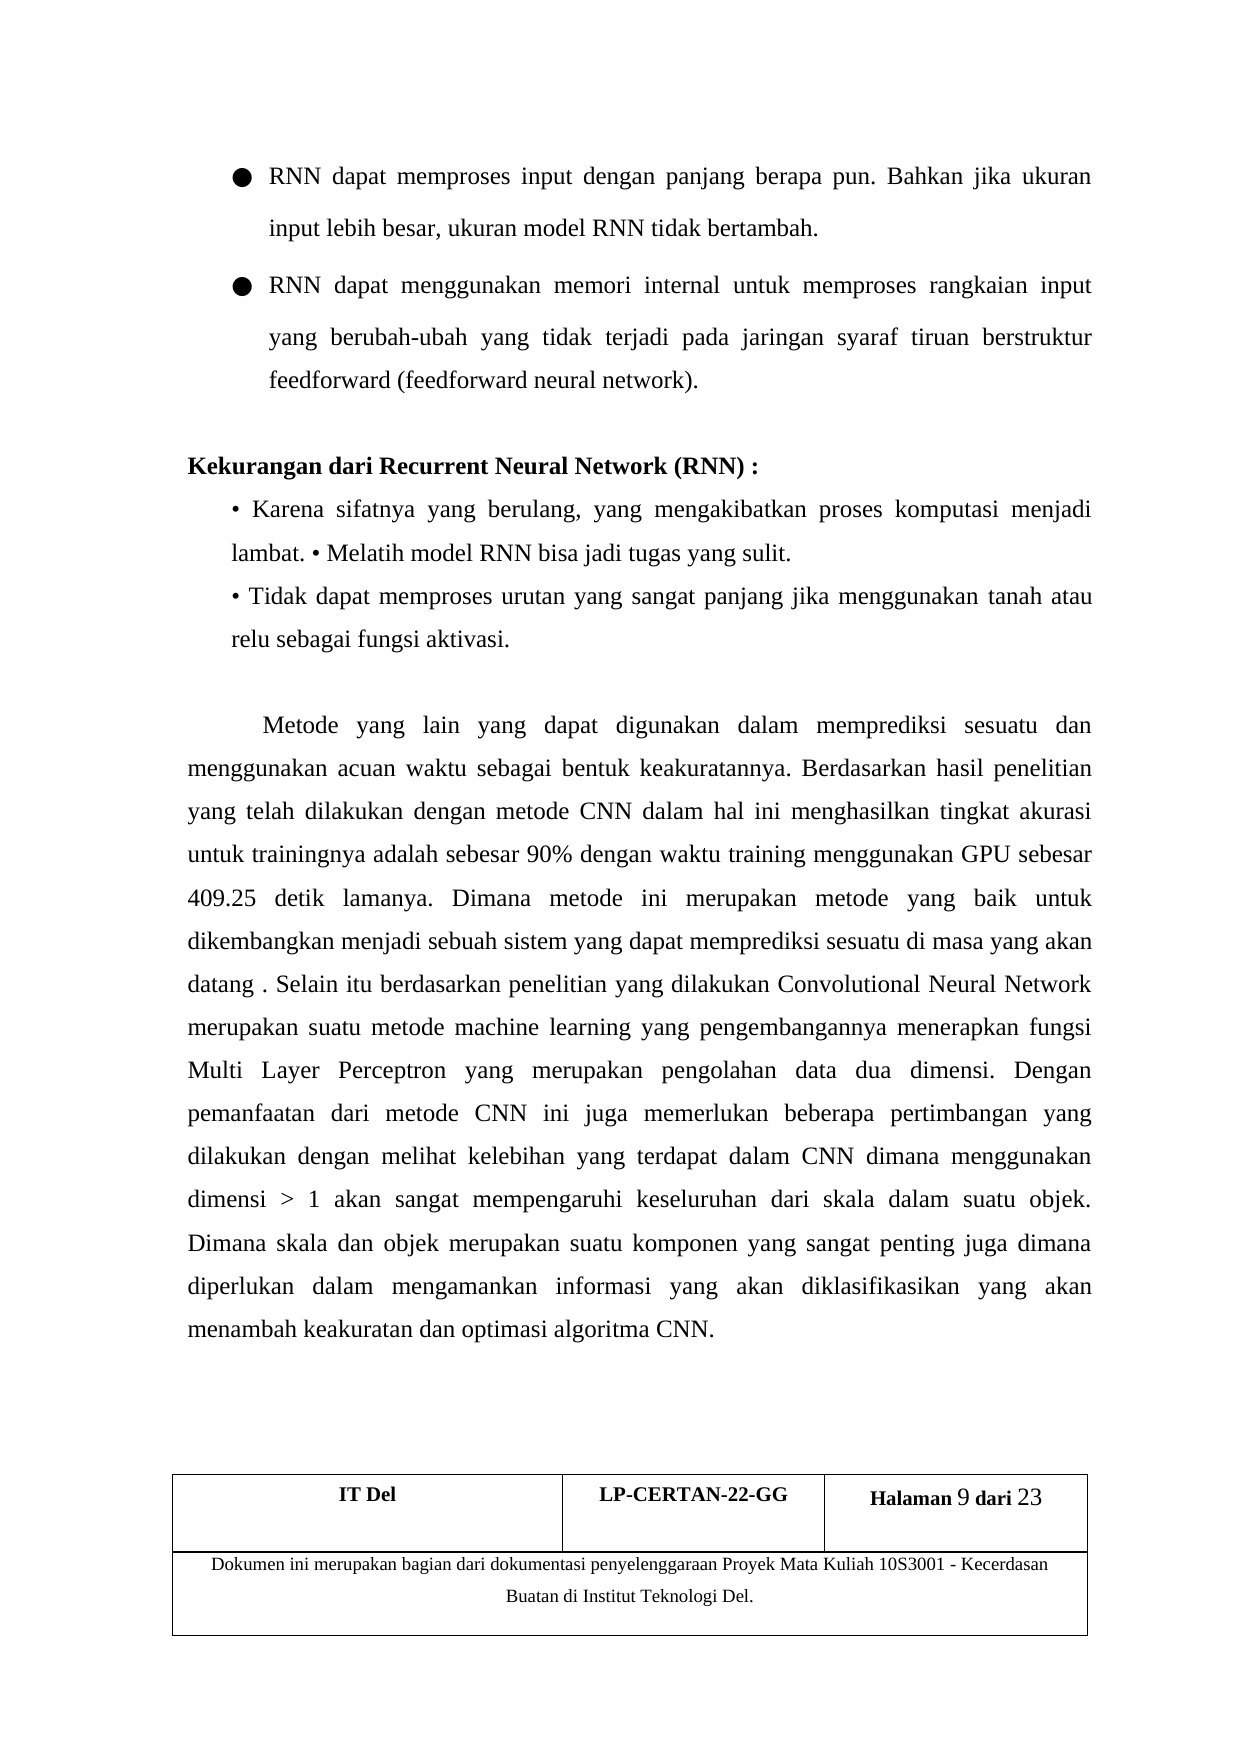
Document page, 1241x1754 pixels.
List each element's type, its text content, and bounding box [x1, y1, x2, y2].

list RNN dapat menggunakan memori internal untuk memproses rangkaian input yang berubah-ubah yang tidak terjadi pada jaringan syaraf tiruan berstruktur feedforward (feedforward neural network). [231, 256, 1092, 394]
text • Karena sifatnya yang berulang, yang mengakibatkan proses komputasi menjadi lambat. • Melatih model RNN bisa jadi tugas yang sulit. [231, 494, 1092, 566]
list RNN dapat memproses input dengan panjang berapa pun. Bahkan jika ukuran input lebih besar, ukuran model RNN tidak bertambah. [231, 148, 1092, 242]
text Metode yang lain yang dapat digunakan dalam memprediksi sesuatu dan menggunakan acuan waktu sebagai bentuk keakuratannya. Berdasarkan hasil penelitian yang telah dilakukan dengan metode CNN dalam hal ini menghasilkan tingkat akurasi untuk trainingnya adalah sebesar 90% dengan waktu training menggunakan GPU sebesar 409.25 detik lamanya. Dimana metode ini merupakan metode yang baik untuk dikembangkan menjadi sebuah sistem yang dapat memprediksi sesuatu di masa yang akan datang . Selain itu berdasarkan penelitian yang dilakukan Convolutional Neural Network merupakan suatu metode machine learning yang pengembangannya menerapkan fungsi Multi Layer Perceptron yang merupakan pengolahan data dua dimensi. Dengan pemanfaatan dari metode CNN ini juga memerlukan beberapa pertimbangan yang dilakukan dengan melihat kelebihan yang terdapat dalam CNN dimana menggunakan dimensi > 1 akan sangat mempengaruhi keseluruhan dari skala dalam suatu objek. Dimana skala dan objek merupakan suatu komponen yang sangat penting juga dimana diperlukan dalam mengamankan informasi yang akan diklasifikasikan yang akan menambah keakuratan dan optimasi algoritma CNN. [187, 710, 1092, 1343]
text • Tidak dapat memproses urutan yang sangat panjang jika menggunakan tanah atau relu sebagai fungsi aktivasi. [231, 581, 1092, 653]
text Kekurangan dari Recurrent Neural Network (RNN) : [187, 451, 1092, 480]
